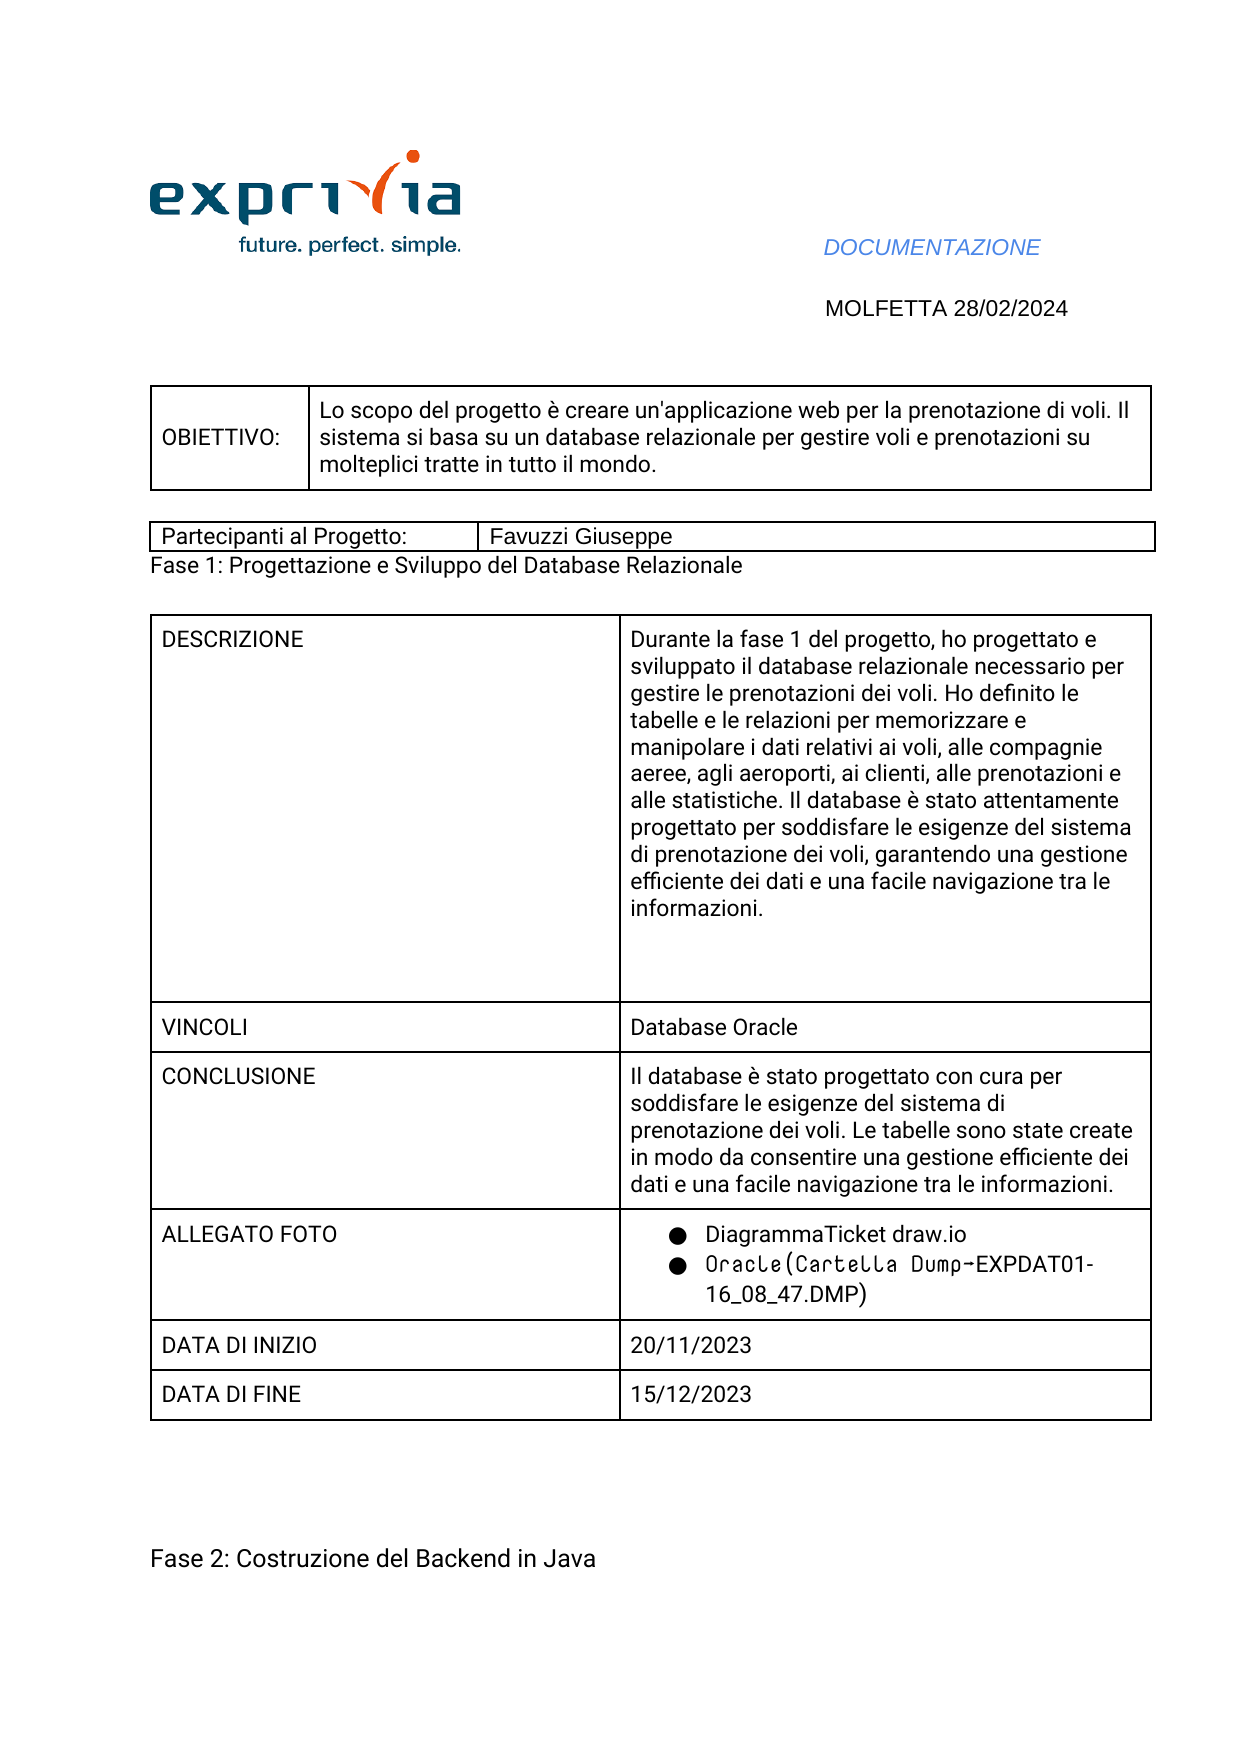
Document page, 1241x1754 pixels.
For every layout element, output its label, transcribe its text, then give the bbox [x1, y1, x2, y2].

picture [437, 200, 451, 209]
table_cell VINCOLI [152, 1003, 619, 1051]
table_cell ALLEGATO FOTO [152, 1210, 619, 1319]
table_header OBIETTIVO: [152, 387, 308, 489]
text MOLFETTA 28/02/2024 [150, 294, 1090, 321]
table_cell 15/12/2023 [621, 1371, 1150, 1419]
table_cell Database Oracle [621, 1003, 1150, 1051]
picture [150, 150, 461, 256]
table_cell 20/11/2023 [621, 1321, 1150, 1369]
table_cell Il database è stato progettato con cura per soddisfare le esigenze del sistema di prenotazione dei voli. Le tabelle sono state create in modo da consentire una gestione efficiente dei dati e una facile navigazione tra le informazioni. [621, 1053, 1150, 1208]
table_header DESCRIZIONE [152, 616, 619, 1001]
table_cell DATA DI INIZIO [152, 1321, 619, 1369]
picture [160, 189, 175, 197]
table_cell DiagrammaTicket draw.io Oracle(Cartella Dump→EXPDAT01-16_08_47.DMP) [621, 1210, 1150, 1319]
table_cell CONCLUSIONE [152, 1053, 619, 1208]
text Fase 2: Costruzione del Backend in Java [150, 1544, 1094, 1573]
table_header Durante la fase 1 del progetto, ho progettato e sviluppato il database relazionale necessario per gestire le prenotazioni dei voli. Ho definito le tabelle e le relazioni per memorizzare e manipolare i dati relativi ai voli, alle compagnie aeree, agli aeroporti, ai clienti, alle prenotazioni e alle statistiche. Il database è stato attentamente progettato per soddisfare le esigenze del sistema di prenotazione dei voli, garantendo una gestione efficiente dei dati e una facile navigazione tra le informazioni. [621, 616, 1150, 1001]
table_header Lo scopo del progetto è creare un'applicazione web per la prenotazione di voli. Il sistema si basa su un database relazionale per gestire voli e prenotazioni su molteplici tratte in tutto il mondo. [310, 387, 1150, 489]
table_cell DATA DI FINE [152, 1371, 619, 1419]
text Fase 1: Progettazione e Sviluppo del Database Relazionale [150, 552, 1094, 579]
table_header Favuzzi Giuseppe [479, 523, 1154, 550]
table_header Partecipanti al Progetto: [151, 523, 477, 550]
